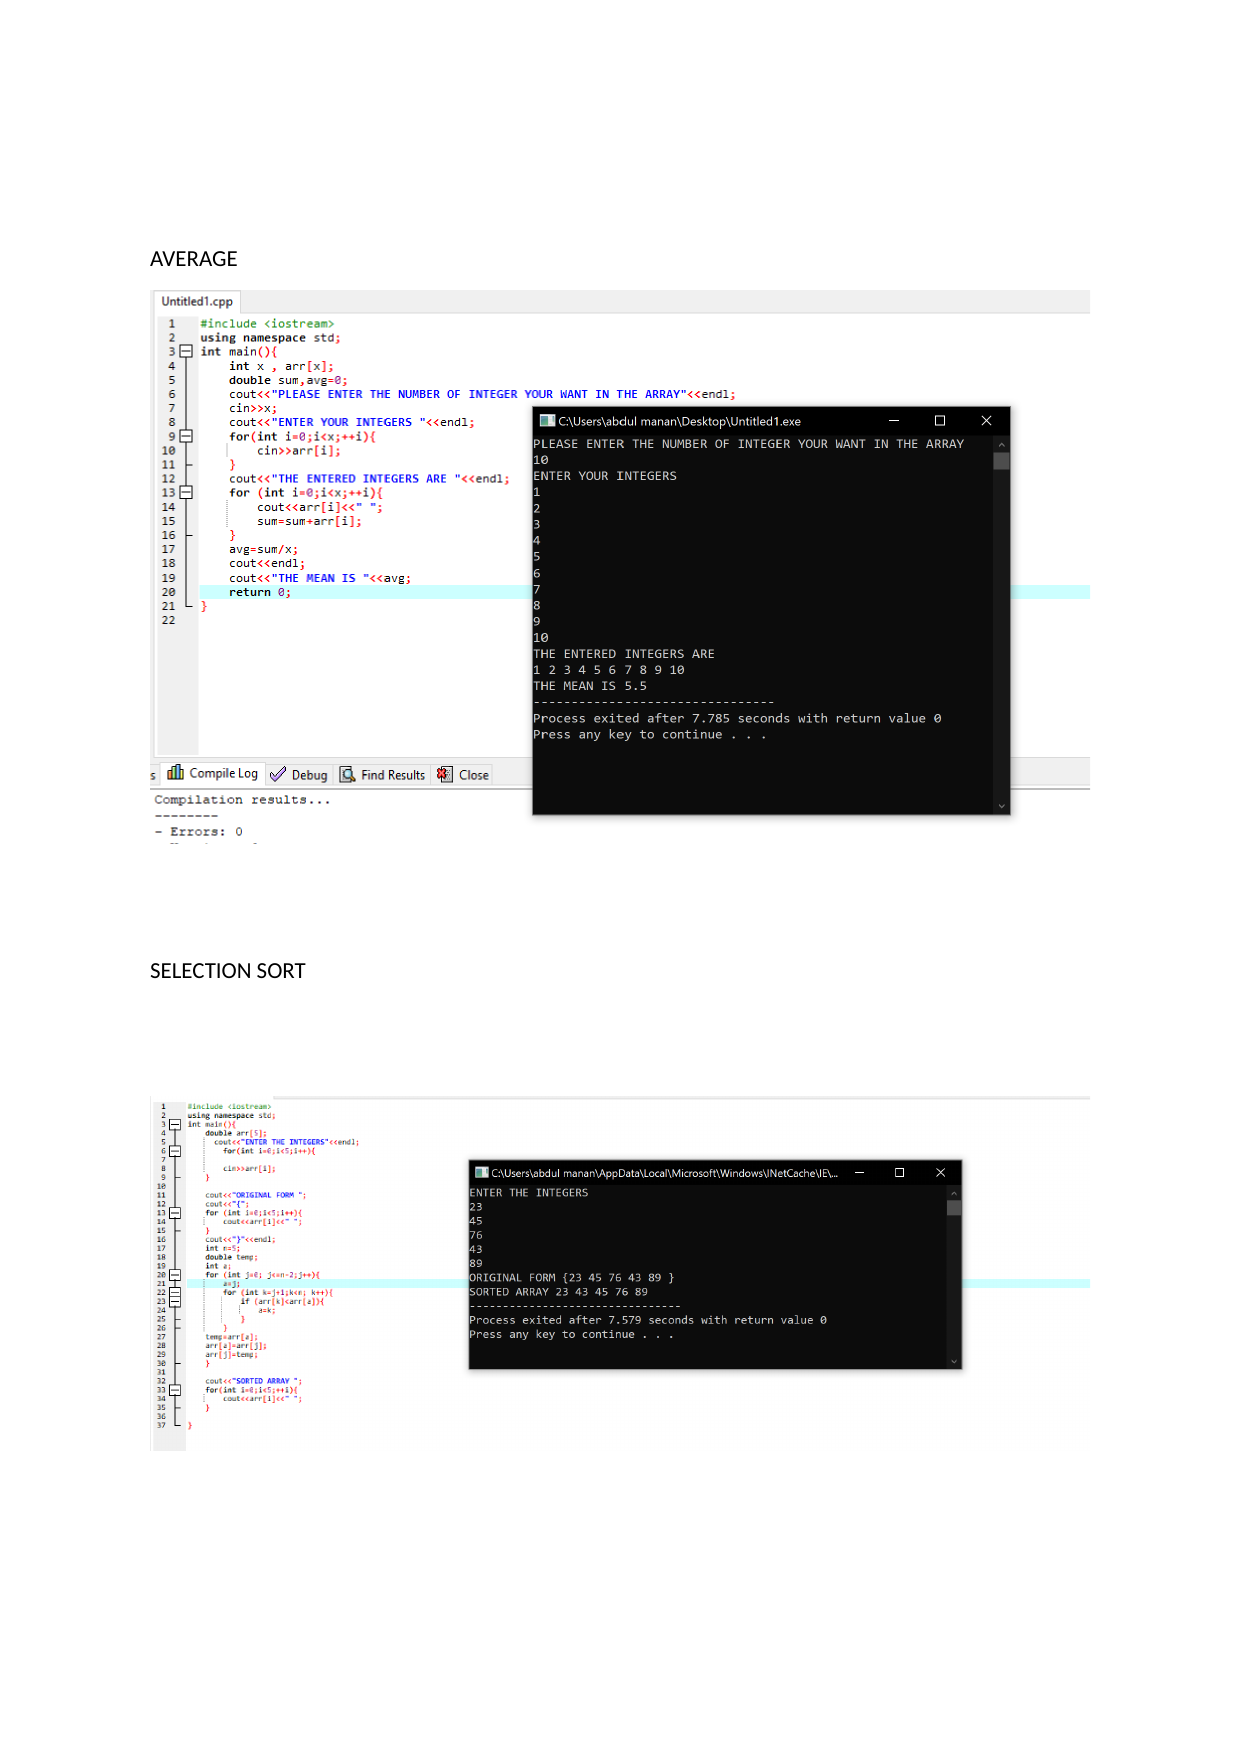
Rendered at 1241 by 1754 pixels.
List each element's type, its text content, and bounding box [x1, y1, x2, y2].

picture [150, 1096, 1091, 1451]
text SELECTION SORT [150, 956, 1090, 984]
picture [150, 290, 1091, 844]
text AVERAGE [150, 244, 1090, 272]
